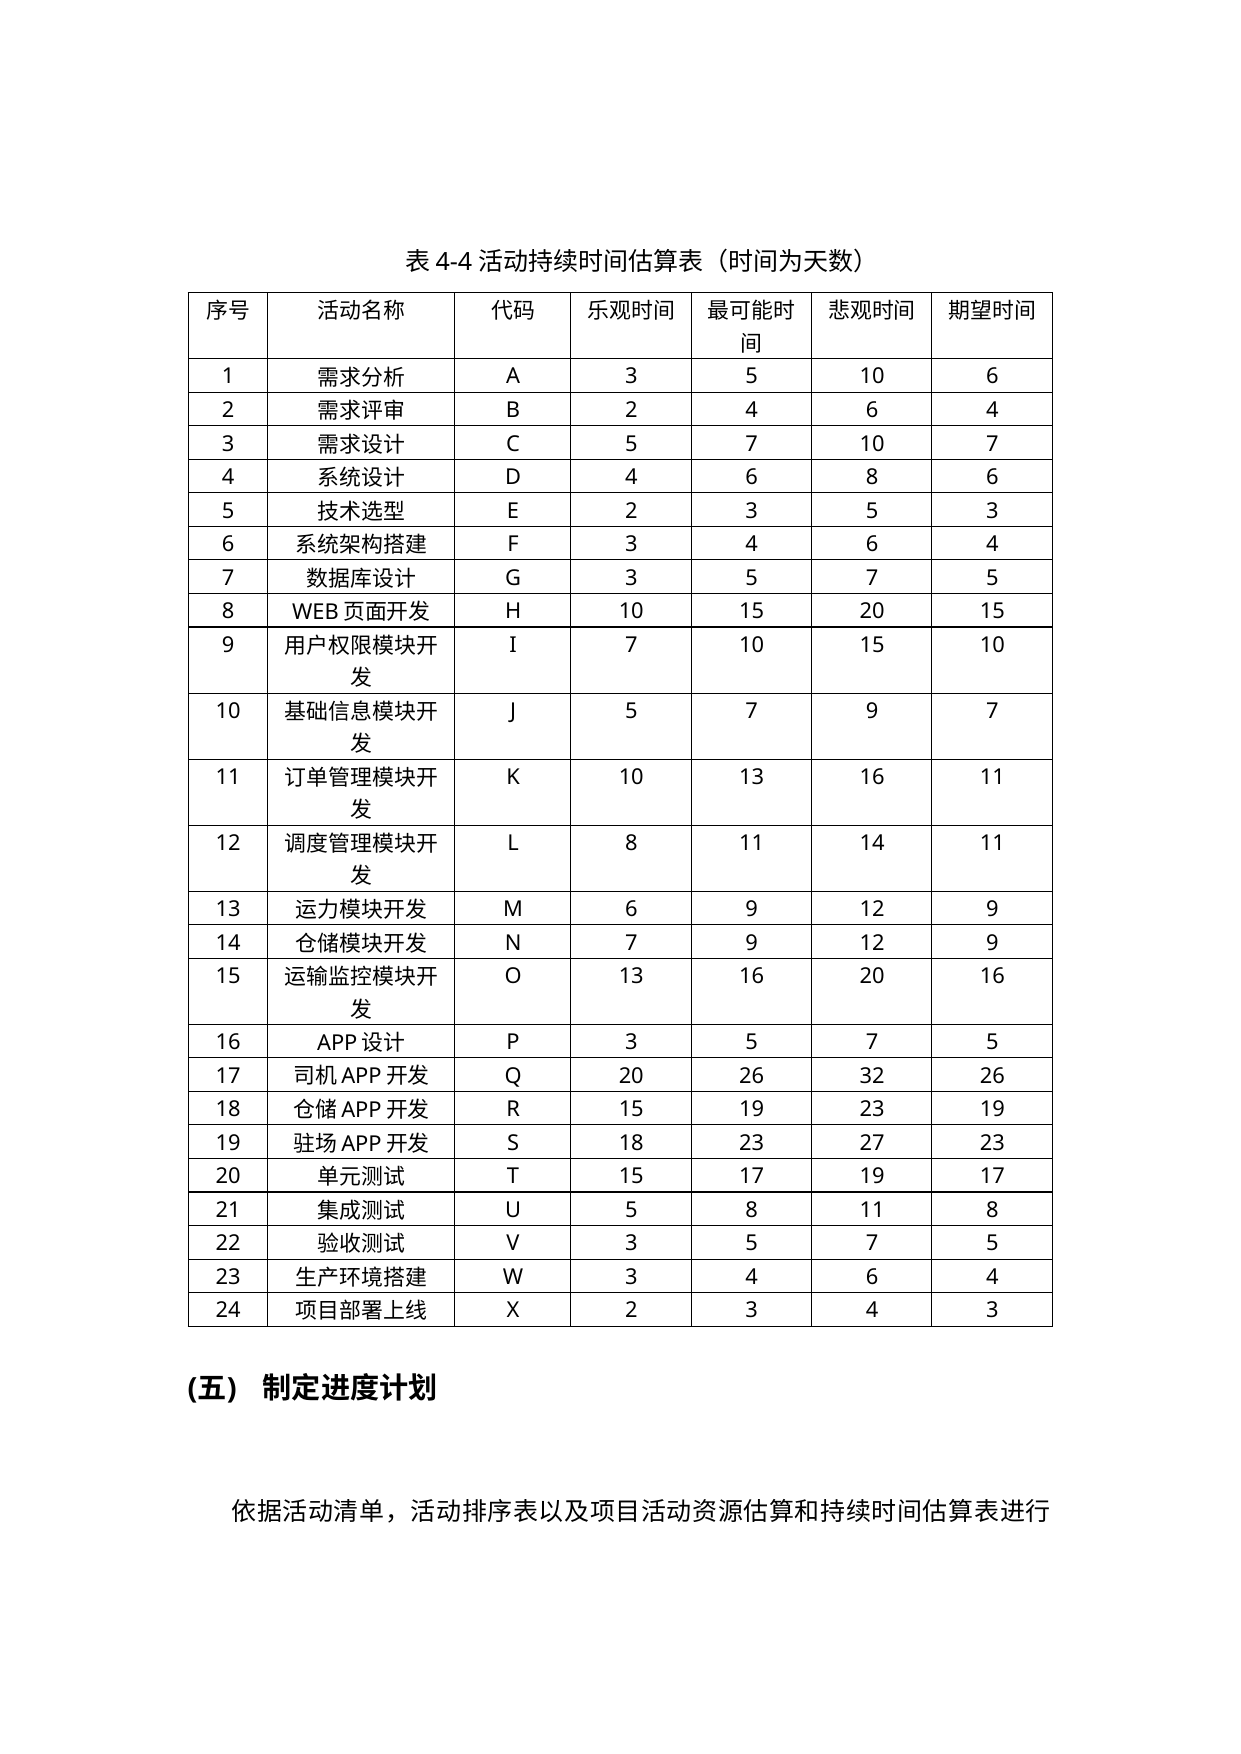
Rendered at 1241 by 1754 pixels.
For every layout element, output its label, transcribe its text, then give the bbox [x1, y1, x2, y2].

table_header 活动名称 [268, 293, 454, 358]
table_cell 仓储模块开发 [268, 925, 454, 958]
table_cell 26 [692, 1058, 811, 1091]
table_cell 23 [189, 1260, 267, 1292]
table_cell N [455, 925, 570, 958]
table_cell 8 [692, 1193, 811, 1225]
table_cell 系统架构搭建 [268, 527, 454, 559]
table_cell 仓储APP开发 [268, 1092, 454, 1124]
table_cell 11 [812, 1193, 931, 1225]
table_cell 9 [692, 925, 811, 958]
table_cell L [455, 826, 570, 891]
table_cell 6 [812, 1260, 931, 1292]
table_cell 13 [189, 892, 267, 924]
table_cell 5 [812, 493, 931, 526]
table_cell S [455, 1125, 570, 1158]
table_cell 5 [189, 493, 267, 526]
table_cell 9 [812, 694, 931, 758]
subtitle 制定进度计划 [187, 1354, 1053, 1419]
table_cell 9 [932, 925, 1052, 958]
table_cell 6 [812, 527, 931, 559]
table_cell 10 [812, 359, 931, 392]
table_cell 3 [571, 1226, 691, 1258]
table_cell 11 [189, 760, 267, 824]
table_cell 10 [812, 426, 931, 459]
table_cell 验收测试 [268, 1226, 454, 1258]
table_cell 19 [812, 1159, 931, 1191]
table_cell 5 [571, 694, 691, 758]
table_cell 13 [571, 959, 691, 1024]
table_cell 3 [692, 493, 811, 526]
table_cell 3 [571, 527, 691, 559]
table_cell 基础信息模块开发 [268, 694, 454, 758]
table_cell 5 [932, 1226, 1052, 1258]
table_cell 需求分析 [268, 359, 454, 392]
table_cell X [455, 1293, 570, 1326]
table_cell 9 [189, 628, 267, 692]
table_cell 系统设计 [268, 460, 454, 492]
table_cell 15 [932, 594, 1052, 626]
text 表4-4 活动持续时间估算表（时间为天数） [187, 227, 1053, 292]
table_cell F [455, 527, 570, 559]
table_cell 6 [189, 527, 267, 559]
table_cell 6 [932, 460, 1052, 492]
table_cell 7 [571, 925, 691, 958]
table_cell C [455, 426, 570, 459]
table_cell 15 [692, 594, 811, 626]
table_cell 2 [571, 1293, 691, 1326]
table_cell 4 [692, 1260, 811, 1292]
table_cell D [455, 460, 570, 492]
table_cell 16 [692, 959, 811, 1024]
table_cell I [455, 628, 570, 692]
table_cell 6 [932, 359, 1052, 392]
table_cell 4 [932, 393, 1052, 425]
table_cell 3 [932, 493, 1052, 526]
table_cell 7 [692, 426, 811, 459]
table_cell K [455, 760, 570, 824]
table_cell 19 [692, 1092, 811, 1124]
table_cell 3 [189, 426, 267, 459]
table_cell 集成测试 [268, 1193, 454, 1225]
table_cell 驻场APP开发 [268, 1125, 454, 1158]
table_cell M [455, 892, 570, 924]
table_cell 23 [812, 1092, 931, 1124]
table_cell 2 [571, 493, 691, 526]
table_cell 5 [692, 1226, 811, 1258]
table_cell T [455, 1159, 570, 1191]
table_cell 14 [812, 826, 931, 891]
table_cell 14 [189, 925, 267, 958]
table_cell B [455, 393, 570, 425]
table_cell 生产环境搭建 [268, 1260, 454, 1292]
table_cell 8 [189, 594, 267, 626]
table_cell E [455, 493, 570, 526]
table_cell 13 [692, 760, 811, 824]
table_cell 9 [932, 892, 1052, 924]
table_cell 3 [932, 1293, 1052, 1326]
table_header 乐观时间 [571, 293, 691, 358]
table_cell 10 [932, 628, 1052, 692]
table_cell P [455, 1025, 570, 1057]
table_cell 7 [812, 1025, 931, 1057]
table_cell 20 [812, 959, 931, 1024]
table_cell 4 [692, 527, 811, 559]
table_cell 7 [692, 694, 811, 758]
table_cell 单元测试 [268, 1159, 454, 1191]
table_cell 4 [812, 1293, 931, 1326]
table_cell WEB页面开发 [268, 594, 454, 626]
table_cell 3 [692, 1293, 811, 1326]
table_cell 27 [812, 1125, 931, 1158]
table_cell J [455, 694, 570, 758]
table_header 最可能时间 [692, 293, 811, 358]
table_cell 12 [812, 925, 931, 958]
table_cell 7 [189, 560, 267, 593]
table_cell 20 [571, 1058, 691, 1091]
table_header 期望时间 [932, 293, 1052, 358]
table_cell 1 [189, 359, 267, 392]
table_cell 6 [812, 393, 931, 425]
table_cell 17 [932, 1159, 1052, 1191]
table_cell 5 [692, 359, 811, 392]
table_cell 6 [692, 460, 811, 492]
table_cell 4 [692, 393, 811, 425]
table_cell 项目部署上线 [268, 1293, 454, 1326]
table_cell 运输监控模块开发 [268, 959, 454, 1024]
table_cell 调度管理模块开发 [268, 826, 454, 891]
table_cell 10 [571, 594, 691, 626]
table_cell O [455, 959, 570, 1024]
table_cell 19 [932, 1092, 1052, 1124]
table_cell 21 [189, 1193, 267, 1225]
table_cell 16 [932, 959, 1052, 1024]
table_cell 16 [812, 760, 931, 824]
table_cell 20 [812, 594, 931, 626]
table_cell 19 [189, 1125, 267, 1158]
table_cell U [455, 1193, 570, 1225]
table_cell 24 [189, 1293, 267, 1326]
table_cell 3 [571, 1260, 691, 1292]
table_header 代码 [455, 293, 570, 358]
table_cell 11 [692, 826, 811, 891]
table_cell 10 [692, 628, 811, 692]
table_cell 8 [571, 826, 691, 891]
table_cell 8 [932, 1193, 1052, 1225]
table_cell 技术选型 [268, 493, 454, 526]
table_cell 23 [932, 1125, 1052, 1158]
table_cell 8 [812, 460, 931, 492]
table_cell 用户权限模块开发 [268, 628, 454, 692]
table_cell 15 [571, 1159, 691, 1191]
text 依据活动清单，活动排序表以及项目活动资源估算和持续时间估算表进行网络计划图的绘制，根据个人的习惯以及项目的需要采用单代号网络计划图进行绘制，如图4-3所示： [187, 1477, 1053, 1542]
table_cell 9 [692, 892, 811, 924]
table_cell 5 [932, 560, 1052, 593]
table_cell 5 [692, 560, 811, 593]
table_cell 3 [571, 359, 691, 392]
table_cell 15 [812, 628, 931, 692]
table_cell 7 [932, 426, 1052, 459]
table_cell Q [455, 1058, 570, 1091]
table_cell 17 [189, 1058, 267, 1091]
table_cell 5 [571, 1193, 691, 1225]
table_cell 12 [812, 892, 931, 924]
table_cell 运力模块开发 [268, 892, 454, 924]
table_cell 订单管理模块开发 [268, 760, 454, 824]
table_cell 7 [571, 628, 691, 692]
table_cell 4 [932, 1260, 1052, 1292]
table_cell H [455, 594, 570, 626]
table_cell 11 [932, 826, 1052, 891]
table_cell 7 [812, 560, 931, 593]
table_cell 12 [189, 826, 267, 891]
table_cell 18 [189, 1092, 267, 1124]
table_cell 7 [812, 1226, 931, 1258]
table_cell 4 [571, 460, 691, 492]
table_cell A [455, 359, 570, 392]
table_cell 需求设计 [268, 426, 454, 459]
table_cell 16 [189, 1025, 267, 1057]
table_cell 7 [932, 694, 1052, 758]
table_cell APP设计 [268, 1025, 454, 1057]
table_cell 2 [571, 393, 691, 425]
table_cell 10 [189, 694, 267, 758]
table_cell 15 [189, 959, 267, 1024]
table_cell 32 [812, 1058, 931, 1091]
table_cell 26 [932, 1058, 1052, 1091]
table_cell W [455, 1260, 570, 1292]
table_cell 4 [932, 527, 1052, 559]
table_cell 3 [571, 1025, 691, 1057]
table_cell 23 [692, 1125, 811, 1158]
table_cell 17 [692, 1159, 811, 1191]
table_cell 需求评审 [268, 393, 454, 425]
table_cell G [455, 560, 570, 593]
table_cell 11 [932, 760, 1052, 824]
table_cell 6 [571, 892, 691, 924]
table_cell 司机APP开发 [268, 1058, 454, 1091]
table_header 悲观时间 [812, 293, 931, 358]
table_cell 4 [189, 460, 267, 492]
table_cell 15 [571, 1092, 691, 1124]
table_cell 5 [932, 1025, 1052, 1057]
table_header 序号 [189, 293, 267, 358]
table_cell 22 [189, 1226, 267, 1258]
table_cell 20 [189, 1159, 267, 1191]
table_cell 10 [571, 760, 691, 824]
table_cell 5 [692, 1025, 811, 1057]
table_cell 数据库设计 [268, 560, 454, 593]
table_cell 18 [571, 1125, 691, 1158]
table_cell V [455, 1226, 570, 1258]
table_cell R [455, 1092, 570, 1124]
table_cell 5 [571, 426, 691, 459]
table_cell 3 [571, 560, 691, 593]
table_cell 2 [189, 393, 267, 425]
